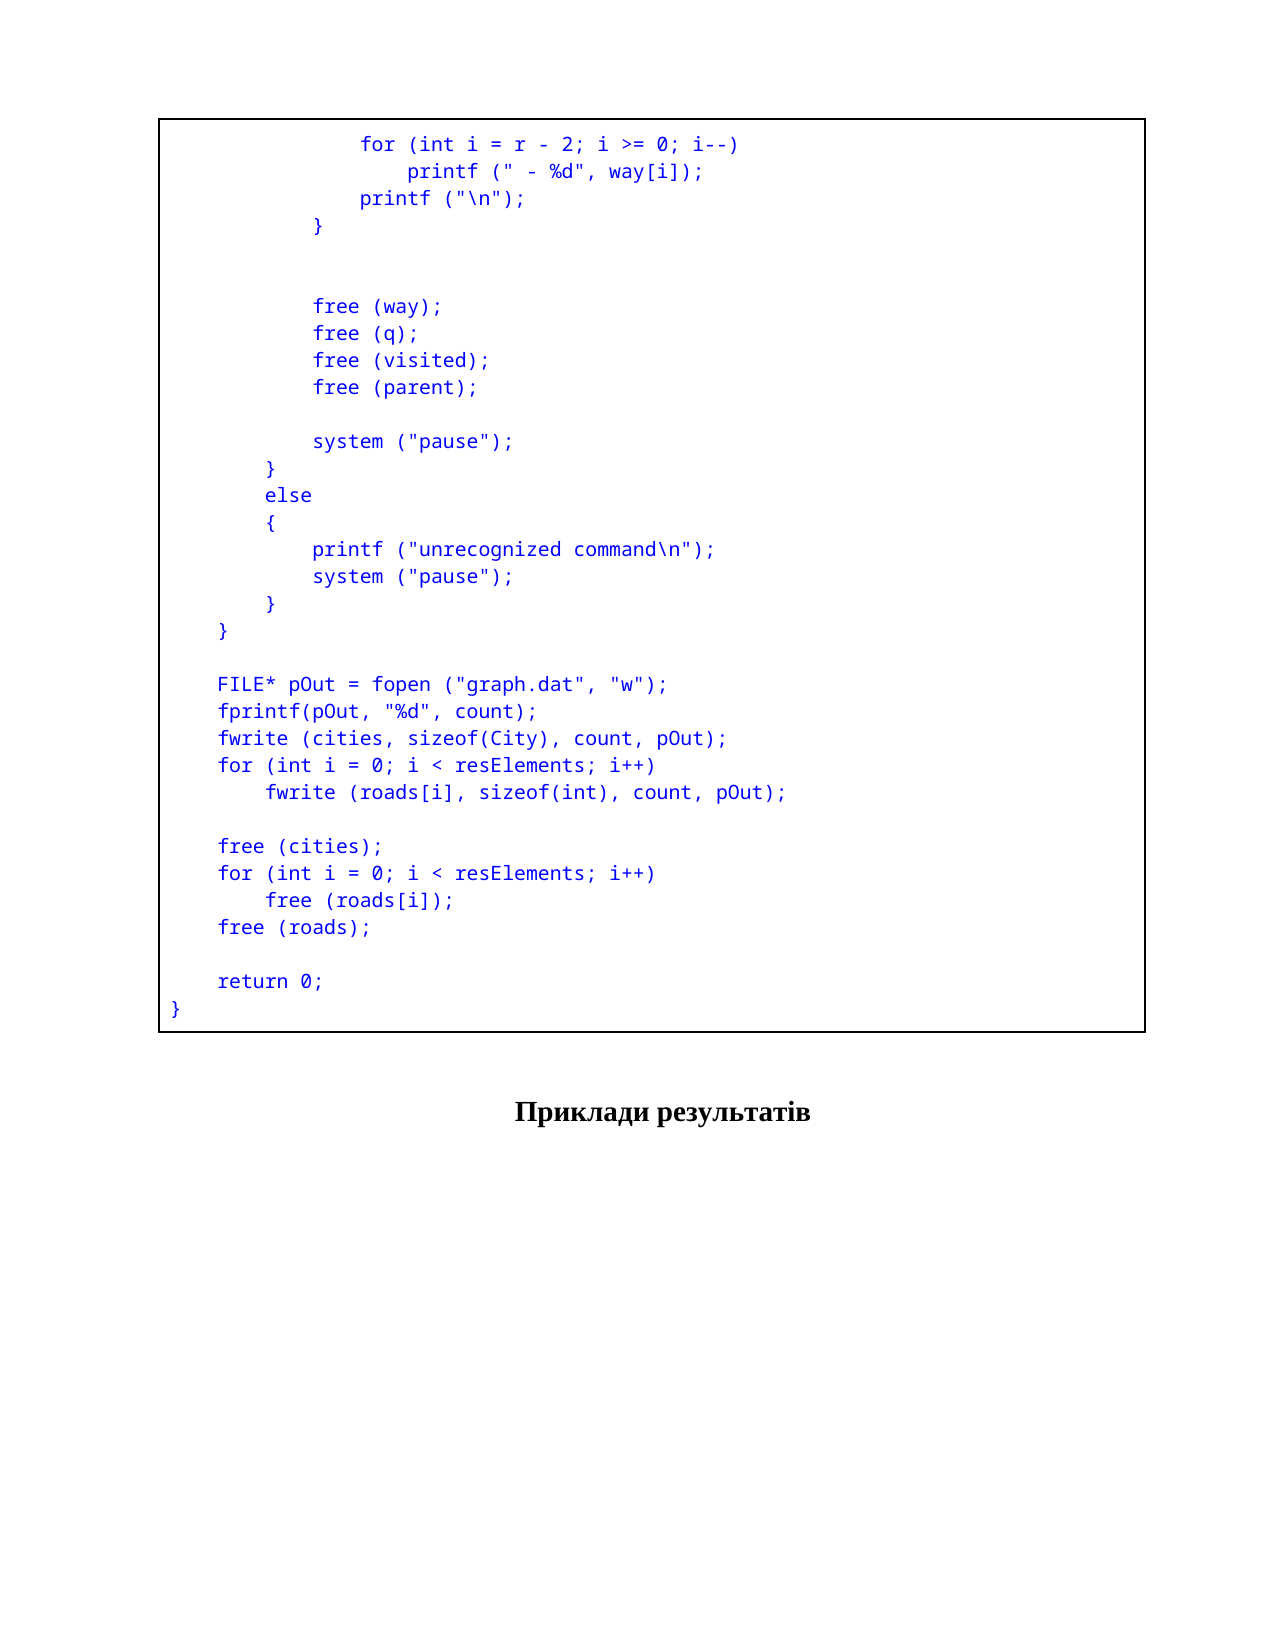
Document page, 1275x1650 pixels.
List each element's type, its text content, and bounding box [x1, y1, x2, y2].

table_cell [160, 120, 1144, 1031]
text Приклади результатів [169, 1094, 1157, 1127]
